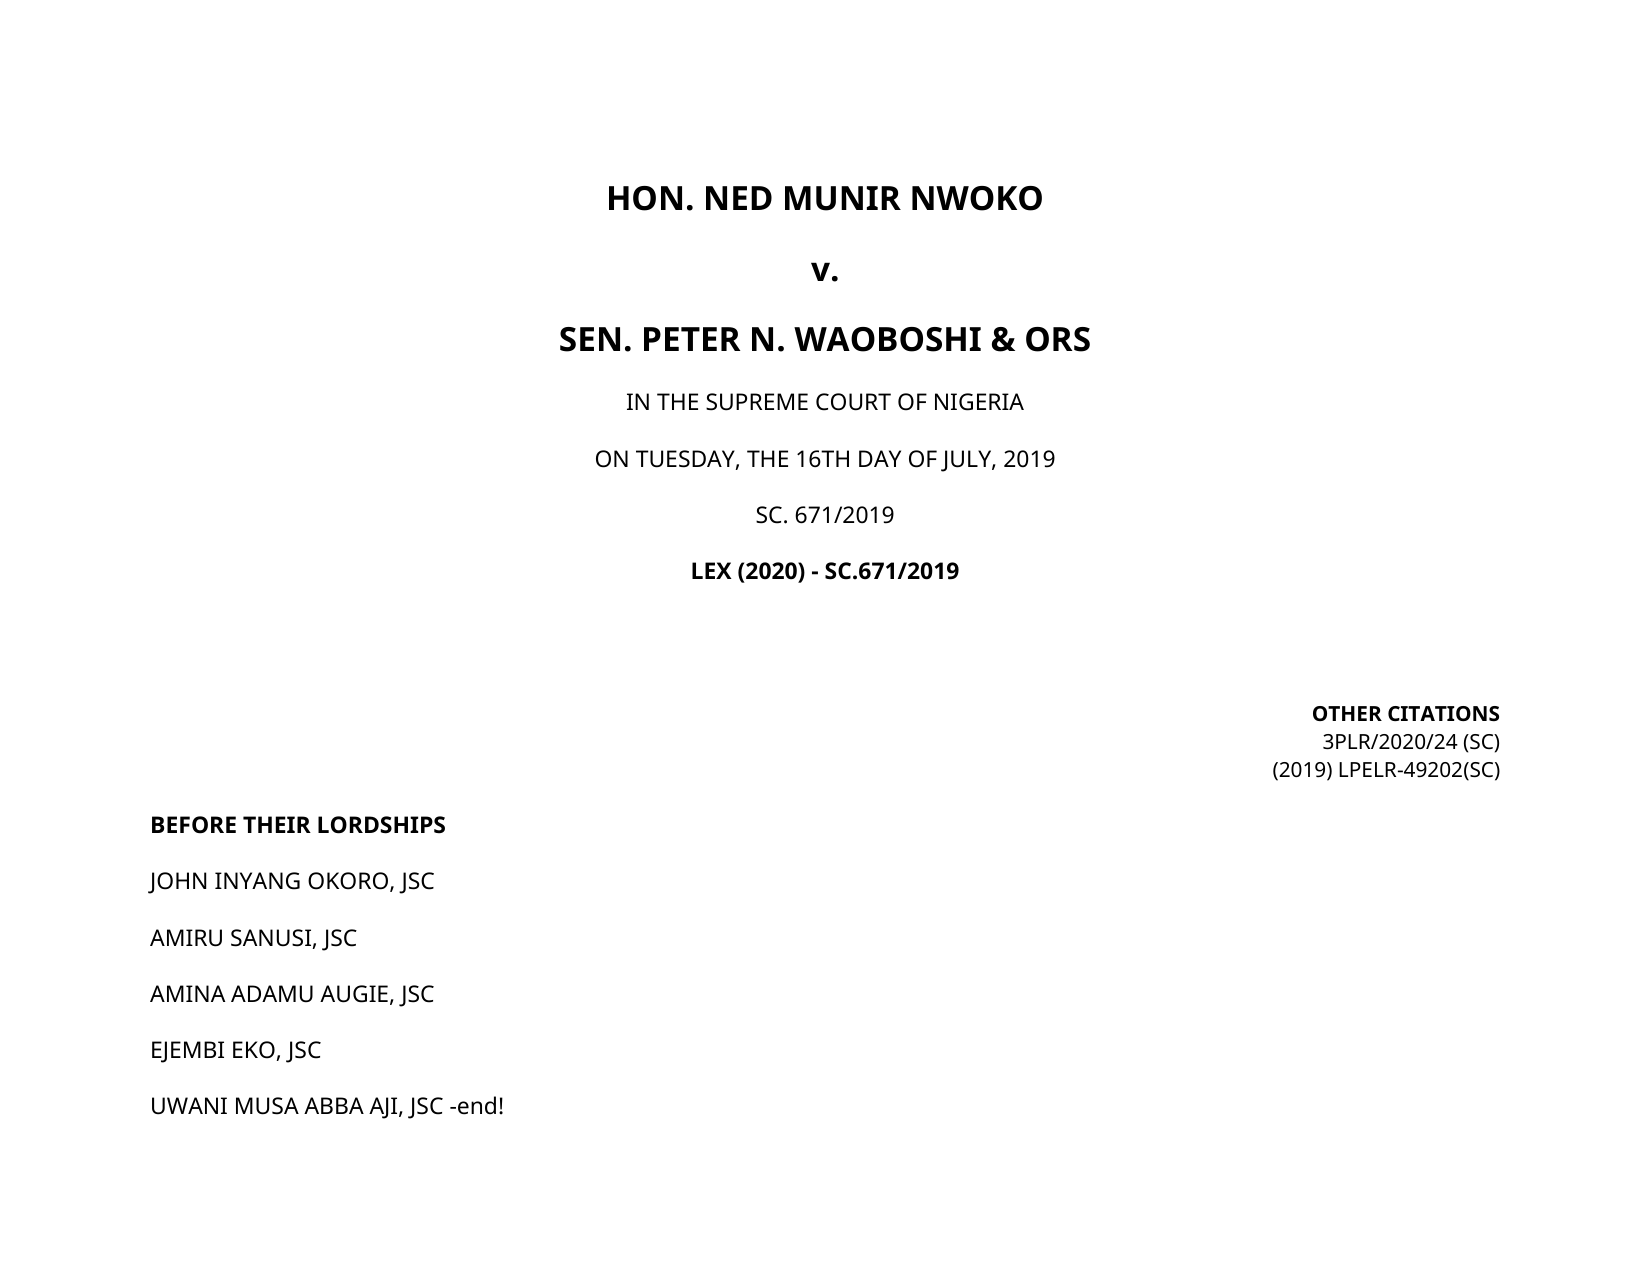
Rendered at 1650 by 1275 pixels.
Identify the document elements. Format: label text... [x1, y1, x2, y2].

text 3PLR/2020/24 (SC) [150, 727, 1500, 756]
text OTHER CITATIONS [150, 699, 1500, 727]
text IN THE SUPREME COURT OF NIGERIA [150, 386, 1500, 417]
text AMIRU SANUSI, JSC [150, 922, 1500, 953]
text SC. 671/2019 [150, 499, 1500, 530]
text JOHN INYANG OKORO, JSC [150, 865, 1500, 897]
text EJEMBI EKO, JSC [150, 1034, 1500, 1065]
text AMINA ADAMU AUGIE, JSC [150, 978, 1500, 1009]
text SEN. PETER N. WAOBOSHI & ORS [150, 316, 1500, 361]
text LEX (2020) - SC.671/2019 [150, 555, 1500, 586]
text BEFORE THEIR LORDSHIPS [150, 809, 1500, 840]
text (2019) LPELR-49202(SC) [150, 756, 1500, 784]
text UWANI MUSA ABBA AJI, JSC -end! [150, 1090, 1500, 1122]
text v. [150, 245, 1500, 291]
text HON. NED MUNIR NWOKO [150, 175, 1500, 220]
text ON TUESDAY, THE 16TH DAY OF JULY, 2019 [150, 442, 1500, 474]
